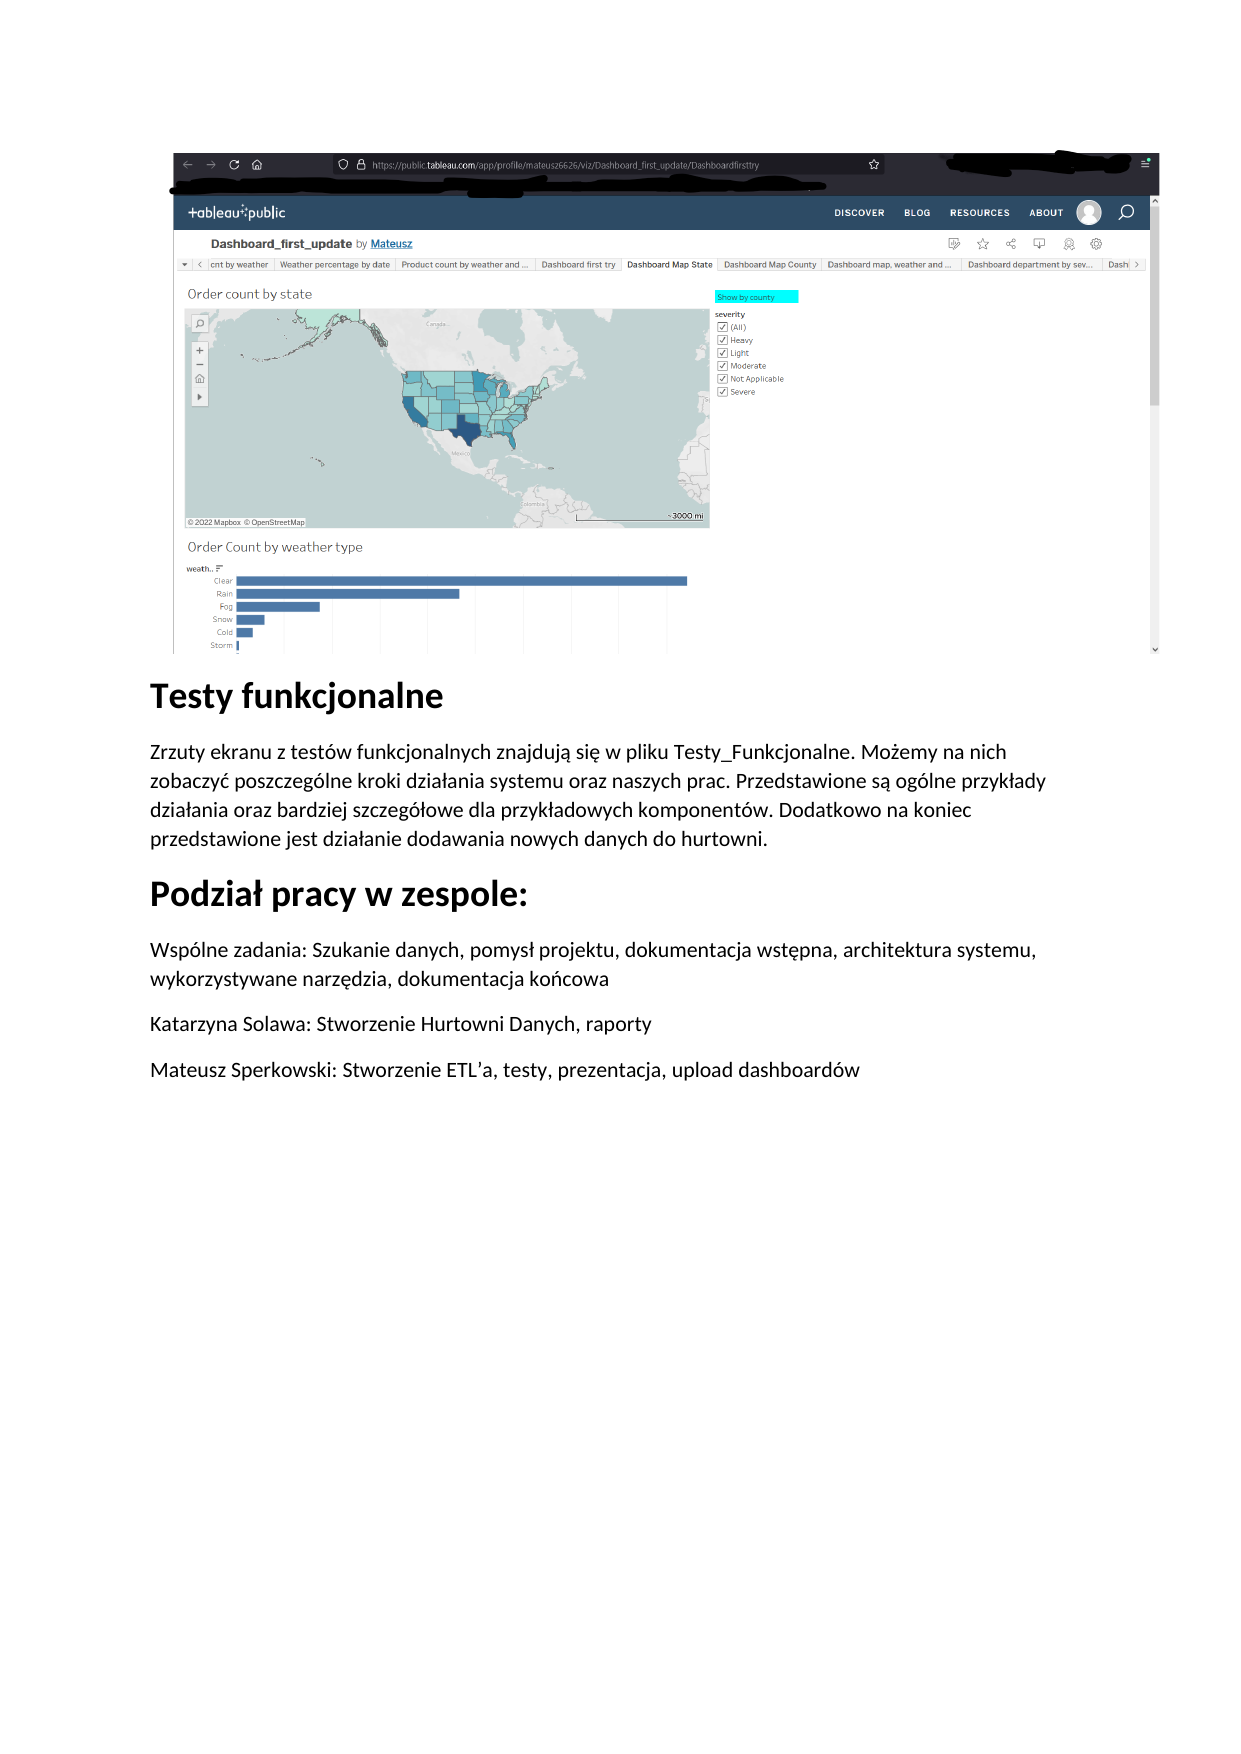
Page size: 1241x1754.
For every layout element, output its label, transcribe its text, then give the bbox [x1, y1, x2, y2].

text Testy funkcjonalne [150, 672, 1090, 718]
text Zrzuty ekranu z testów funkcjonalnych znajdują się w pliku Testy_Funkcjonalne. Możemy na nich zobaczyć poszczególne kroki działania systemu oraz naszych prac. Przedstawione są ogólne przykłady działania oraz bardziej szczegółowe dla przykładowych komponentów. Dodatkowo na koniec przedstawione jest działanie dodawania nowych danych do hurtowni. [150, 738, 1090, 851]
text Mateusz Sperkowski: Stworzenie ETL’a, testy, prezentacja, upload dashboardów [150, 1056, 1090, 1083]
text Wspólne zadania: Szukanie danych, pomysł projektu, dokumentacja wstępna, architektura systemu, wykorzystywane narzędzia, dokumentacja końcowa [150, 936, 1090, 992]
text Podział pracy w zespole: [150, 870, 1090, 916]
text Katarzyna Solawa: Stworzenie Hurtowni Danych, raporty [150, 1011, 1090, 1037]
